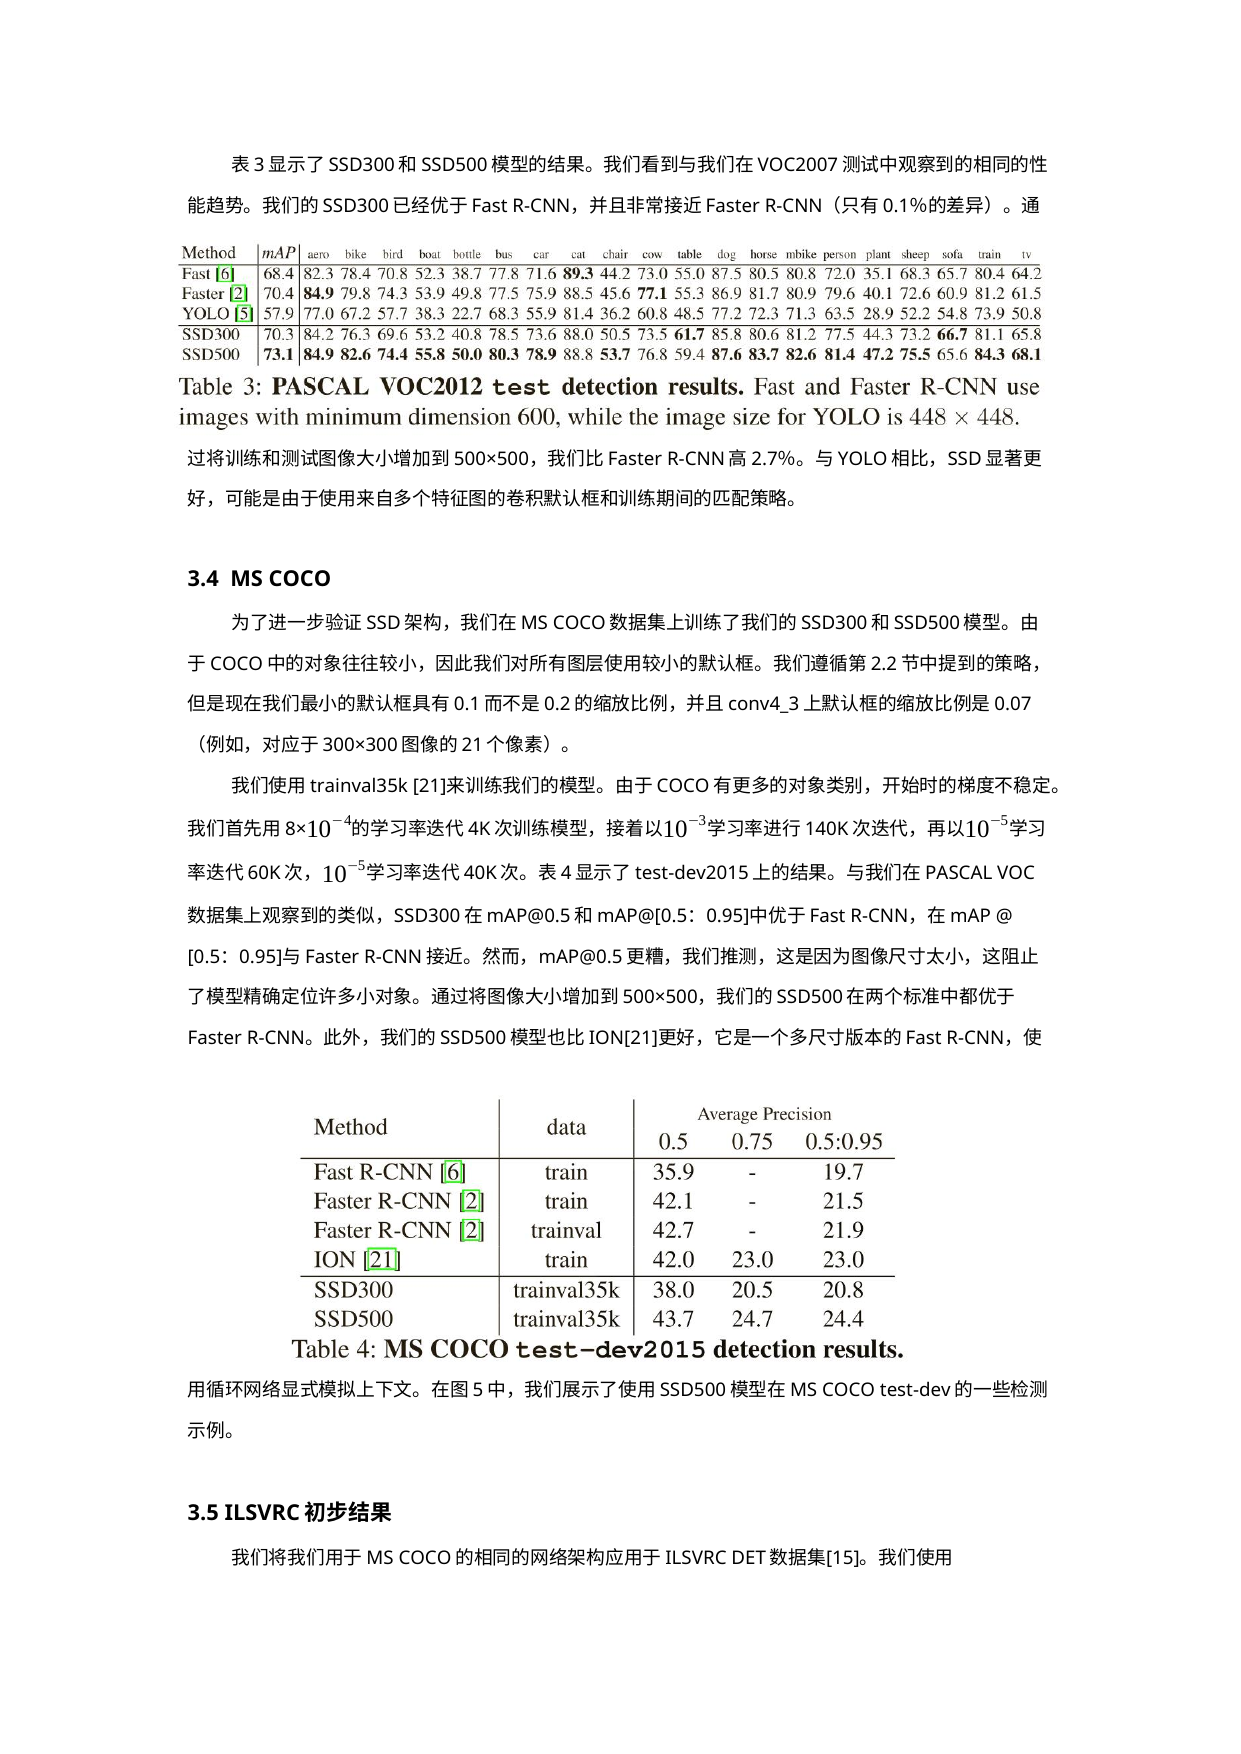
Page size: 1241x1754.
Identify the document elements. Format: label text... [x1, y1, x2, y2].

text 为了进一步验证SSD架构，我们在MS COCO数据集上训练了我们的SSD300和SSD500模型。由于COCO中的对象往往较小，因此我们对所有图层使用较小的默认框。我们遵循第2.2节中提到的策略，但是现在我们最小的默认框具有0.1而不是0.2的缩放比例，并且conv4_3上默认框的缩放比例是0.07（例如，对应于300×300图像的21个像素）。 [187, 608, 1053, 757]
text 表3显示了SSD300和SSD500模型的结果。我们看到与我们在VOC2007测试中观察到的相同的性能趋势。我们的SSD300已经优于Fast R-CNN，并且非常接近Faster R-CNN（只有0.1％的差异）。通过将训练和测试图像大小增加到500×500，我们比Faster R-CNN高2.7％。与YOLO相比，SSD显著更好，可能是由于使用来自多个特征图的卷积默认框和训练期间的匹配策略。 [187, 444, 1053, 511]
text 表3显示了SSD300和SSD500模型的结果。我们看到与我们在VOC2007测试中观察到的相同的性能趋势。我们的SSD300已经优于Fast R-CNN，并且非常接近Faster R-CNN（只有0.1％的差异）。通过将训练和测试图像大小增加到500×500，我们比Faster R-CNN高2.7％。与YOLO相比，SSD显著更好，可能是由于使用来自多个特征图的卷积默认框和训练期间的匹配策略。 [187, 150, 1053, 240]
picture [168, 240, 1062, 444]
text 3.5 ILSVRC初步结果 [187, 1495, 1053, 1527]
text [187, 1542, 1053, 1569]
text 3.4 MS COCO [187, 563, 1053, 593]
picture [280, 1084, 917, 1376]
